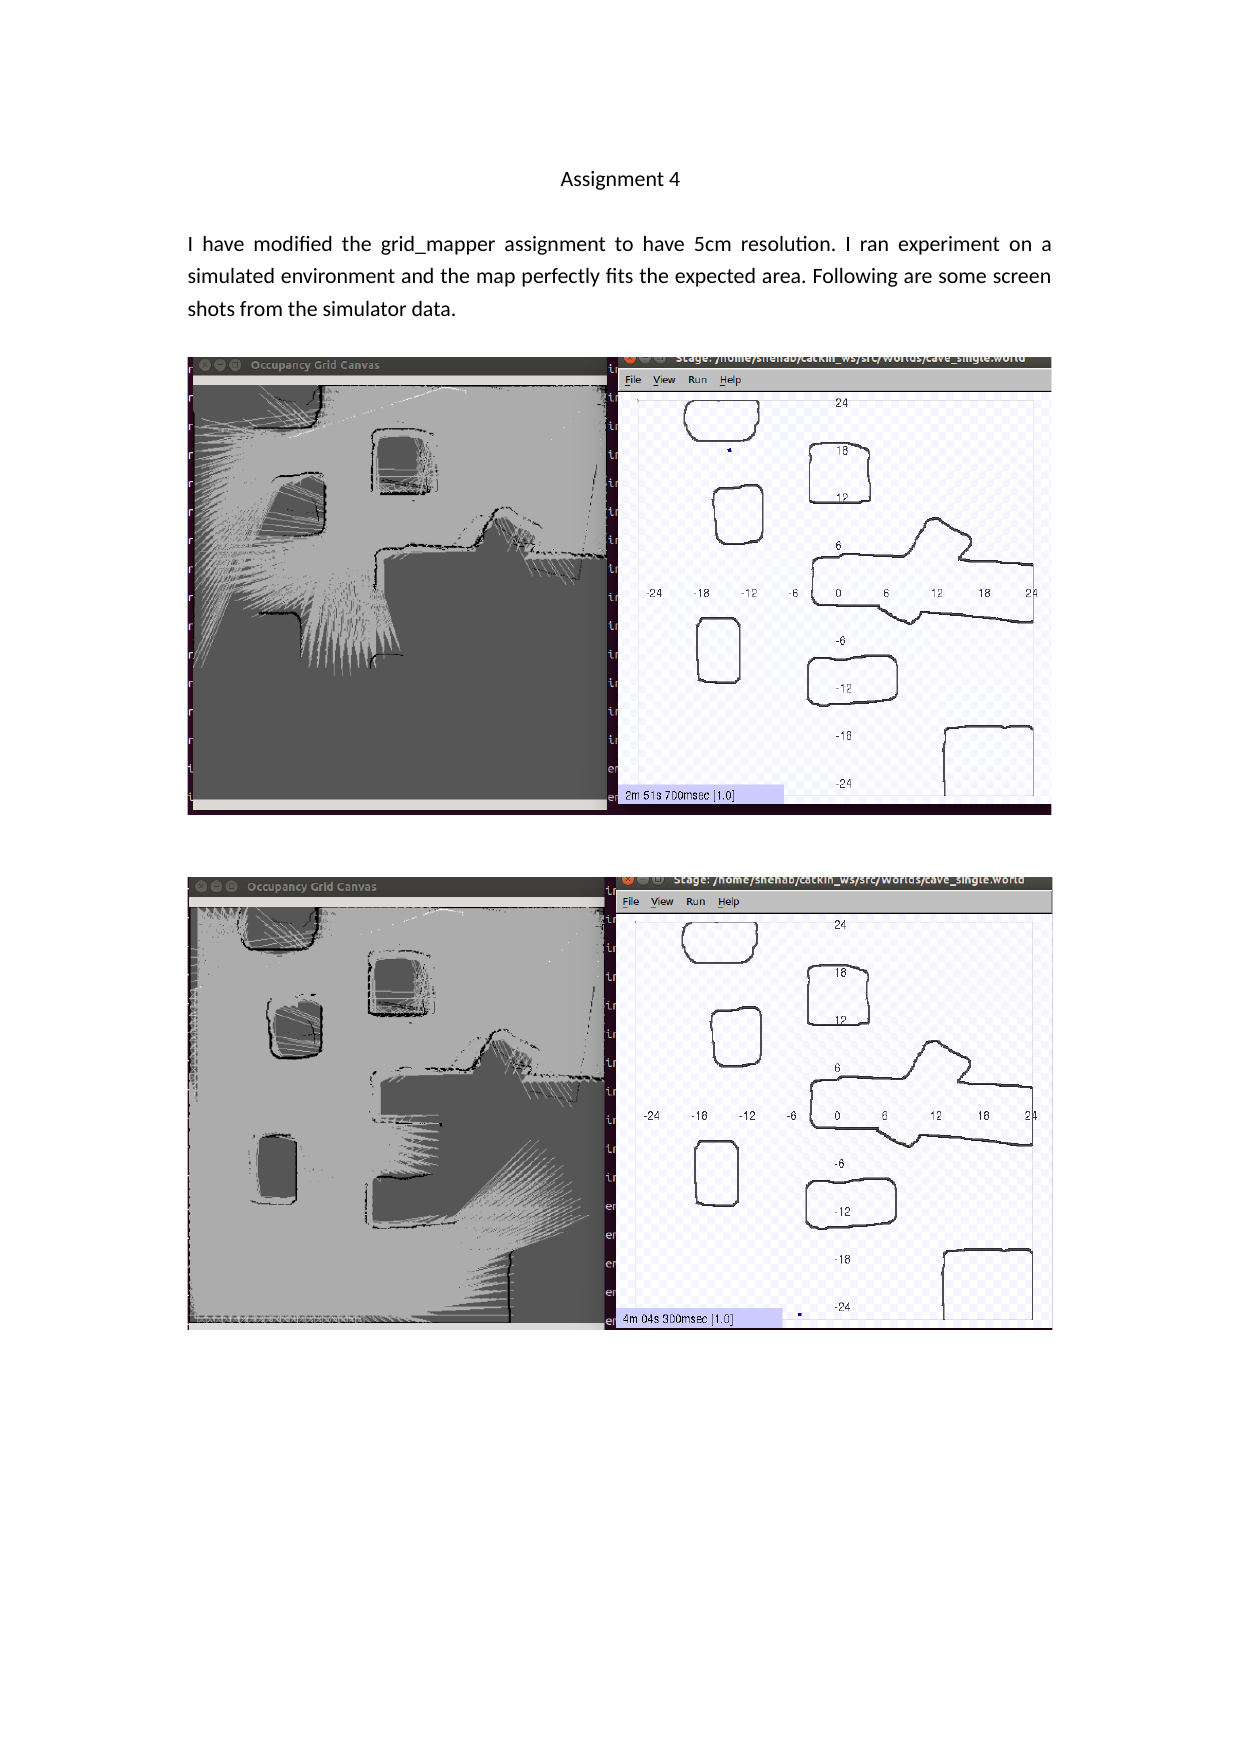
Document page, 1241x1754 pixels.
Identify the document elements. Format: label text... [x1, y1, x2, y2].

picture [187, 877, 1053, 1330]
picture [187, 357, 1052, 815]
text Assignment 4 [187, 162, 1053, 194]
text I have modified the grid_mapper assignment to have 5cm resolution. I ran experiment on a simulated environment and the map perfectly fits the expected area. Following are some screen shots from the simulator data. [187, 227, 1053, 324]
